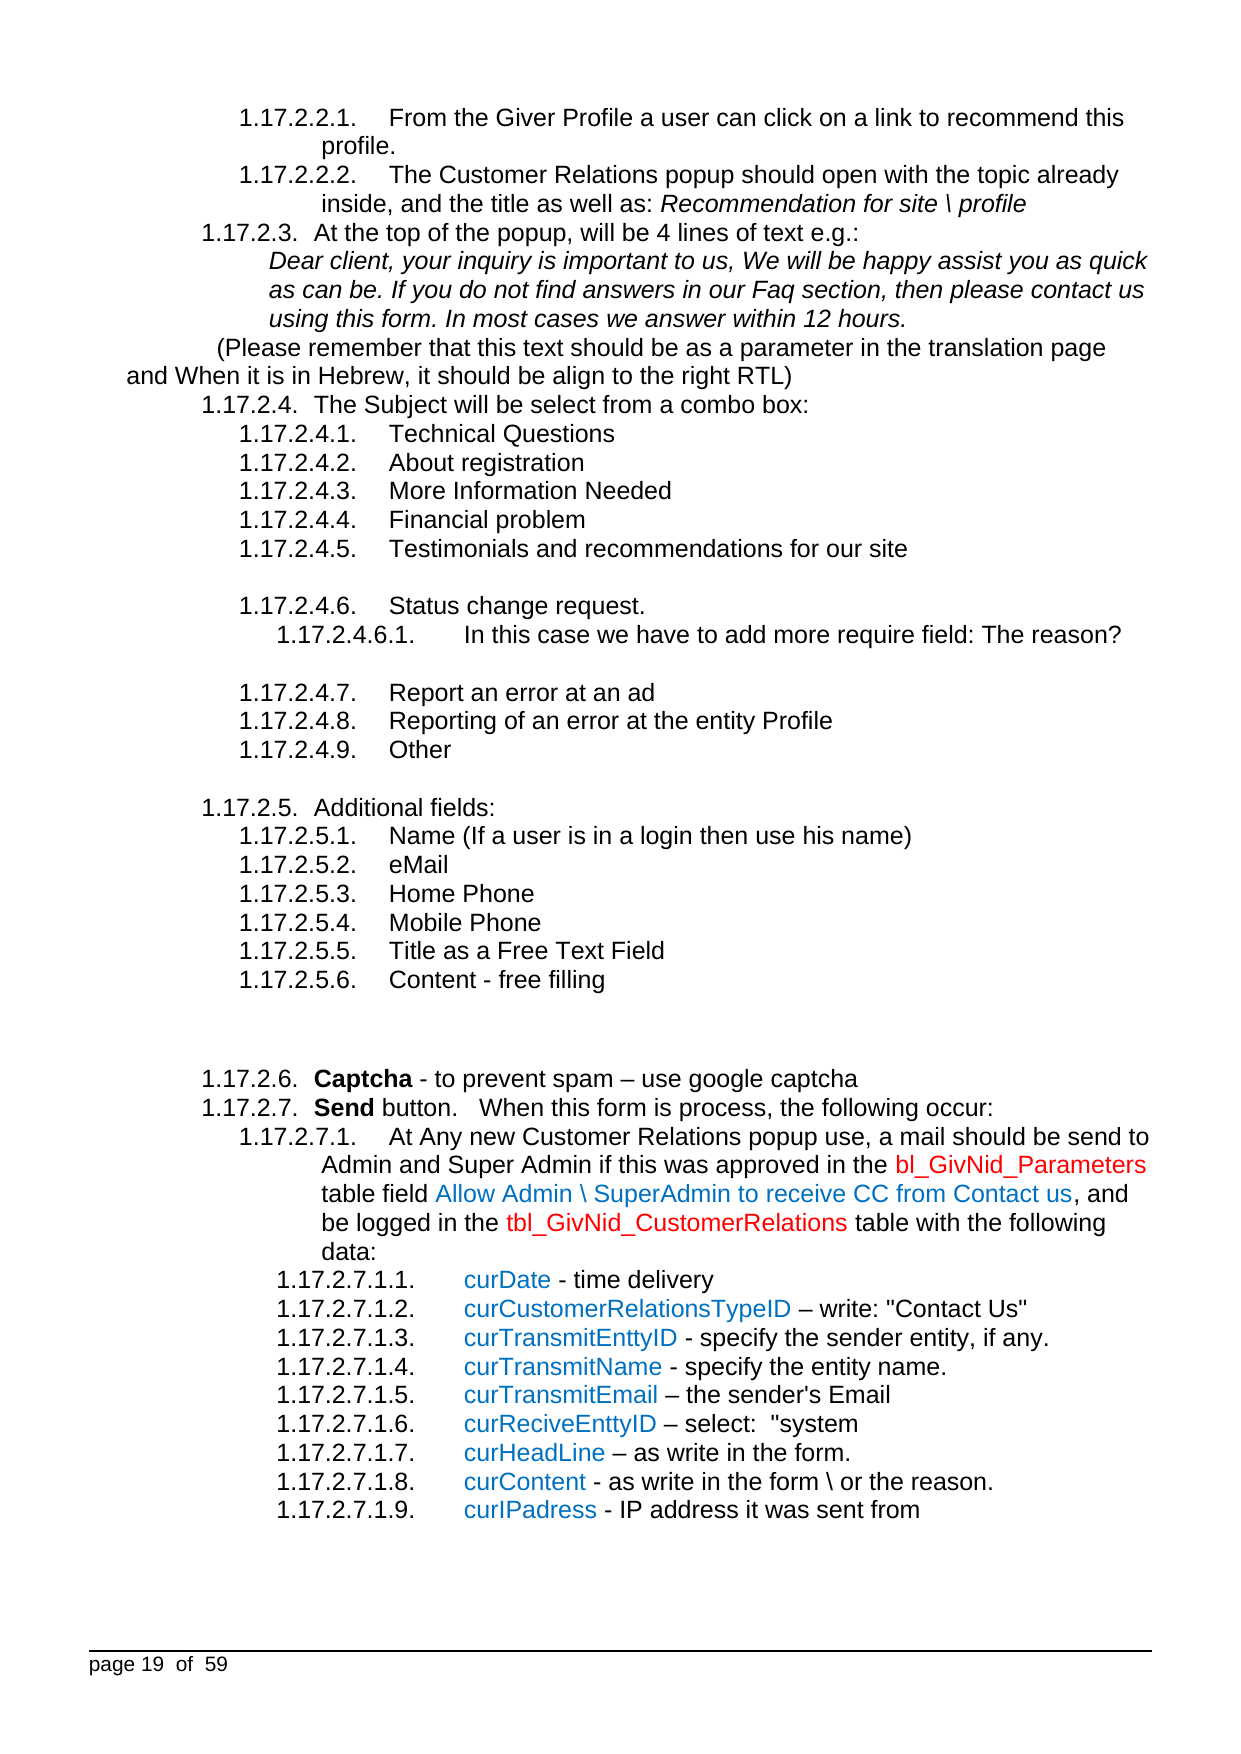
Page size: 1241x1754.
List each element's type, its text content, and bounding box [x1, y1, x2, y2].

list curHeadLine – as write in the form. [276, 1438, 1152, 1467]
list eMail [239, 850, 1152, 879]
list Title as a Free Text Field [239, 936, 1152, 965]
list curDate - time delivery [276, 1265, 1152, 1294]
list More Information Needed [239, 476, 1152, 505]
list curTransmitEmail – the sender's Email [276, 1380, 1152, 1409]
list curCustomerRelationsTypeID – write: "Contact Us" [276, 1294, 1152, 1323]
list Technical Questions [239, 419, 1152, 447]
list In this case we have to add more require field: The reason? [276, 620, 1152, 677]
list curContent - as write in the form \ or the reason. [276, 1467, 1152, 1495]
list Reporting of an error at the entity Profile [239, 706, 1152, 735]
list Dear client, your inquiry is important to us, We will be happy assist you as quick as can be. If you do not find answers in our Faq section, then please contact us using this form. In most cases we answer within 12 hours. [269, 246, 1152, 332]
list Additional fields: [201, 792, 1152, 821]
list At the top of the popup, will be 4 lines of text e.g.: [201, 217, 1152, 246]
list Home Phone [239, 879, 1152, 907]
list Content - free filling [239, 965, 1152, 994]
list Mobile Phone [239, 907, 1152, 936]
list Name (If a user is in a login then use his name) [239, 821, 1152, 850]
list The Subject will be select from a combo box: [201, 390, 1152, 419]
list (Please remember that this text should be as a parameter in the translation page and When it is in Hebrew, it should be align to the right RTL) [126, 332, 1152, 390]
list curTransmitName - specify the entity name. [276, 1352, 1152, 1380]
list From the Giver Profile a user can click on a link to recommend this profile. [239, 102, 1152, 160]
list curTransmitEnttyID - specify the sender entity, if any. [276, 1323, 1152, 1352]
list About registration [239, 447, 1152, 476]
list Financial problem [239, 505, 1152, 534]
list Other [239, 735, 1152, 792]
list curReciveEnttyID – select: "system [276, 1409, 1152, 1438]
list Send button. When this form is process, the following occur: [201, 1093, 1152, 1122]
list Captcha - to prevent spam – use google captcha [201, 1064, 1152, 1093]
list curIPadress - IP address it was sent from [276, 1495, 1152, 1524]
list At Any new Customer Relations popup use, a mail should be send to Admin and Super Admin if this was approved in the bl_GivNid_Parameters table field Allow Admin \ SuperAdmin to receive CC from Contact us, and be logged in the tbl_GivNid_CustomerRelations table with the following data: [239, 1122, 1152, 1265]
list Status change request. [239, 591, 1152, 620]
list The Customer Relations popup should open with the topic already inside, and the title as well as: Recommendation for site \ profile [239, 160, 1152, 217]
list Report an error at an ad [239, 677, 1152, 706]
list Testimonials and recommendations for our site [239, 534, 1152, 591]
